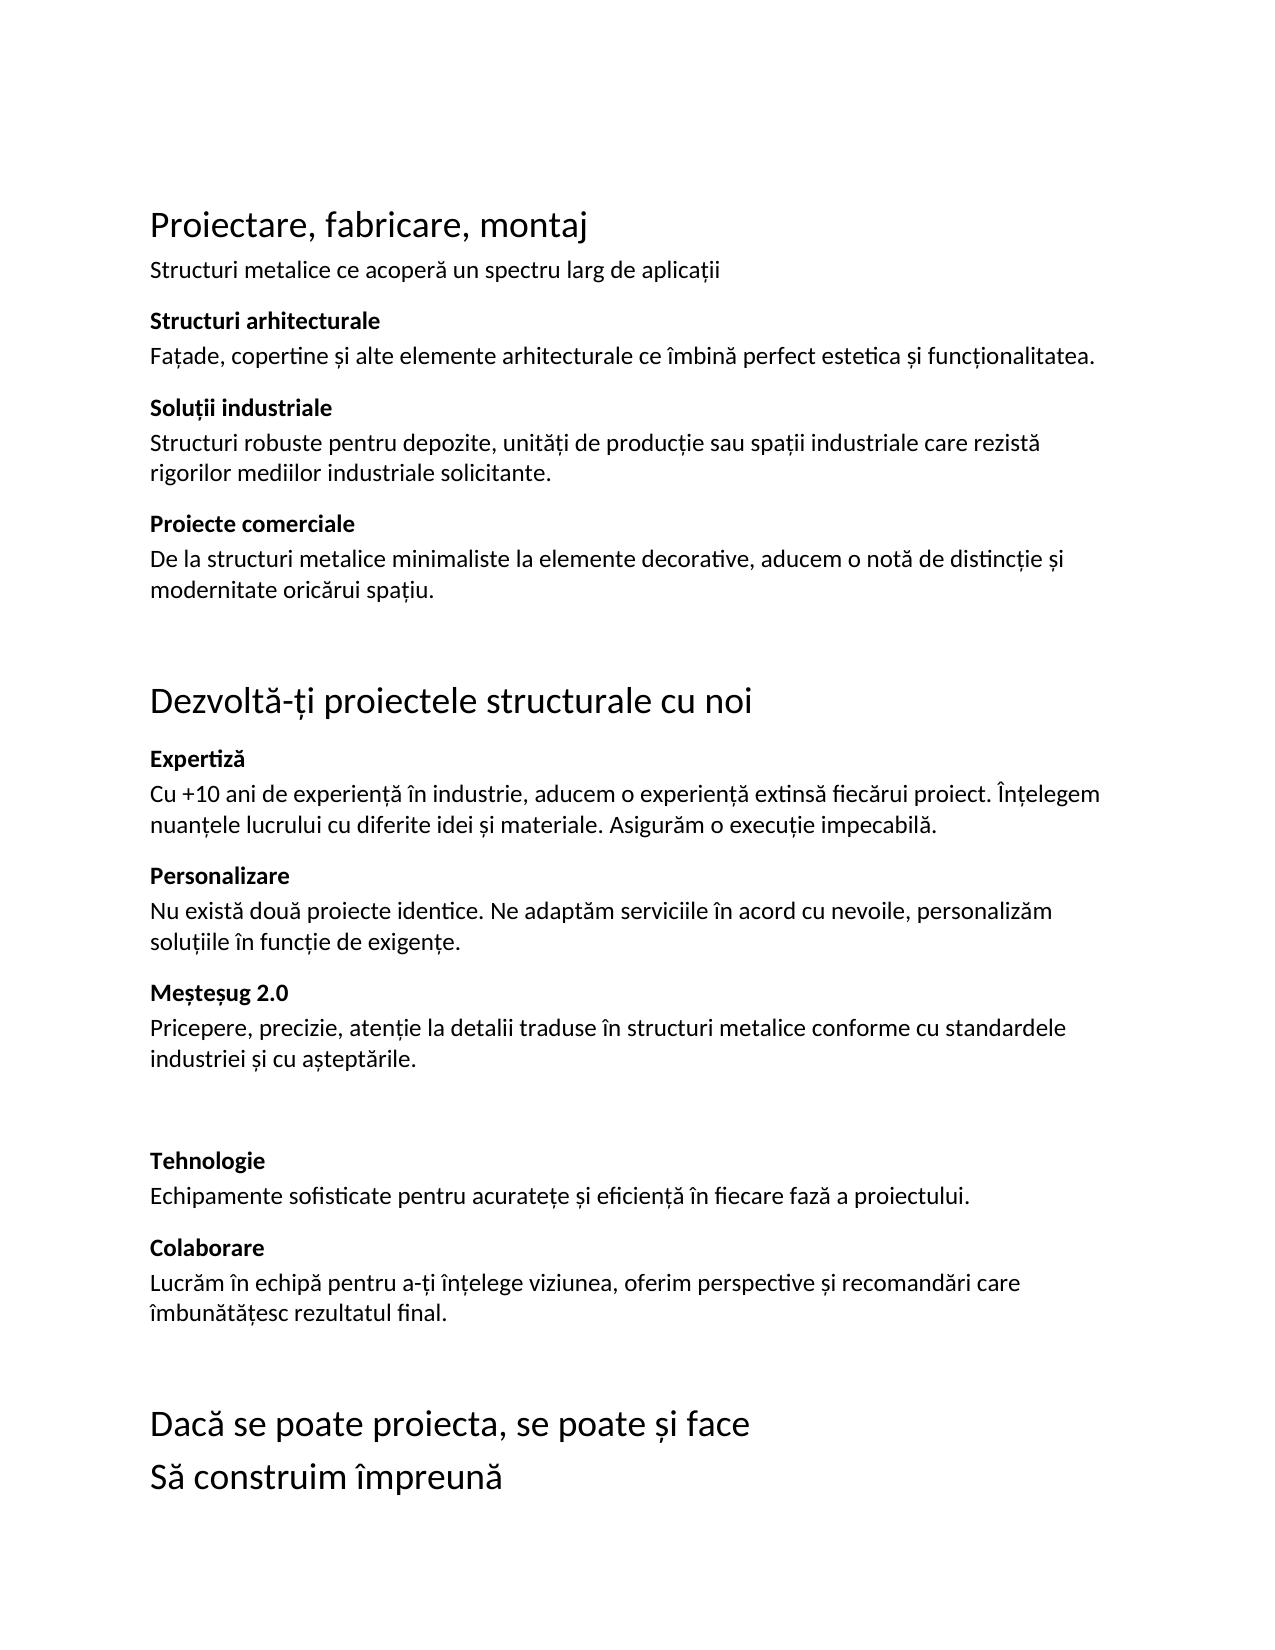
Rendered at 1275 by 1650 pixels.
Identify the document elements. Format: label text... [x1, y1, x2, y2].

text Expertiză [150, 743, 1125, 774]
text De la structuri metalice minimaliste la elemente decorative, aducem o notă de distincție și modernitate oricărui spațiu. [150, 544, 1125, 605]
text Proiecte comerciale [150, 509, 1125, 539]
text Să construim împreună [150, 1453, 1125, 1499]
text Fațade, copertine și alte elemente arhitecturale ce îmbină perfect estetica și funcționalitatea. [150, 340, 1125, 371]
text Dezvoltă-ți proiectele structurale cu noi [150, 677, 1125, 723]
text Structuri arhitecturale [150, 305, 1125, 336]
text Lucrăm în echipă pentru a-ți înțelege viziunea, oferim perspective și recomandări care îmbunătățesc rezultatul final. [150, 1267, 1125, 1328]
text Colaborare [150, 1232, 1125, 1262]
text Pricepere, precizie, atenție la detalii traduse în structuri metalice conforme cu standardele industriei și cu așteptările. [150, 1012, 1125, 1073]
text Nu există două proiecte identice. Ne adaptăm serviciile în acord cu nevoile, personalizăm soluțiile în funcție de exigențe. [150, 895, 1125, 956]
text Cu +10 ani de experiență în industrie, aducem o experiență extinsă fiecărui proiect. Înțelegem nuanțele lucrului cu diferite idei și materiale. Asigurăm o execuție impecabilă. [150, 778, 1125, 839]
text Soluții industriale [150, 392, 1125, 422]
text Personalizare [150, 860, 1125, 891]
text Structuri robuste pentru depozite, unități de producție sau spații industriale care rezistă rigorilor mediilor industriale solicitante. [150, 427, 1125, 488]
text Proiectare, fabricare, montaj [150, 201, 1125, 247]
text Meșteșug 2.0 [150, 977, 1125, 1008]
text Structuri metalice ce acoperă un spectru larg de aplicații [150, 254, 1125, 284]
text Tehnologie [150, 1146, 1125, 1176]
text Echipamente sofisticate pentru acuratețe și eficiență în fiecare fază a proiectului. [150, 1181, 1125, 1211]
text Dacă se poate proiecta, se poate și face [150, 1400, 1125, 1446]
